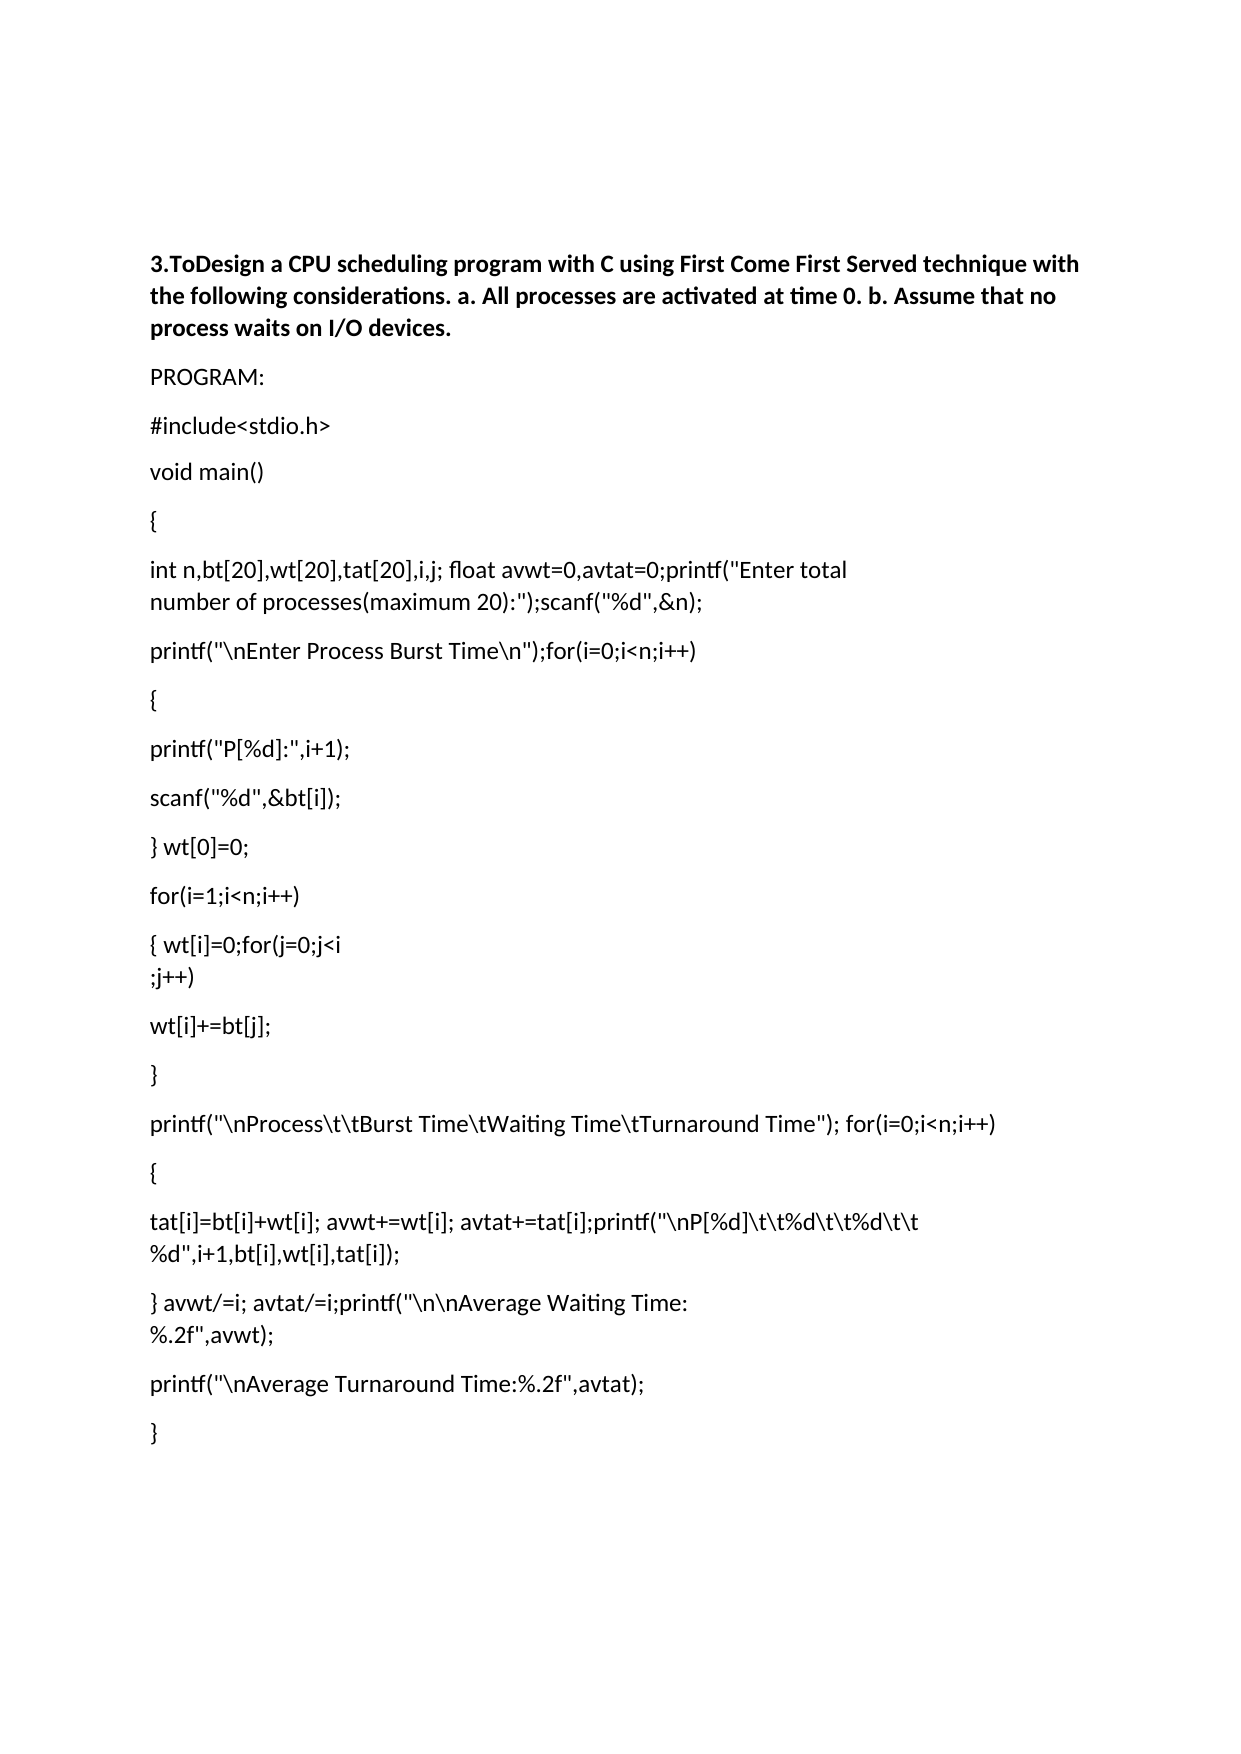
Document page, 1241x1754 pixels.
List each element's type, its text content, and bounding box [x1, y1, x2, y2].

text for(i=1;i<n;i++) [149, 880, 886, 911]
text PROGRAM: [150, 361, 1090, 392]
text int n,bt[20],wt[20],tat[20],i,j; float avwt=0,avtat=0;printf("Enter total number of processes(maximum 20):");scanf("%d",&n); [149, 554, 886, 617]
text printf("\nProcess\t\tBurst Time\tWaiting Time\tTurnaround Time"); for(i=0;i<n;i++) [149, 1108, 1090, 1139]
text printf("\nAverage Turnaround Time:%.2f",avtat); [149, 1369, 886, 1399]
text } [149, 1418, 886, 1448]
text { [149, 1157, 886, 1188]
text scanf("%d",&bt[i]); [149, 782, 886, 813]
text } [149, 1059, 886, 1090]
text { [149, 505, 886, 536]
text } wt[0]=0; [149, 831, 270, 862]
text tat[i]=bt[i]+wt[i]; avwt+=wt[i]; avtat+=tat[i];printf("\nP[%d]\t\t%d\t\t%d\t\t%d",i+1,bt[i],wt[i],tat[i]); [149, 1206, 939, 1269]
text printf("\nEnter Process Burst Time\n");for(i=0;i<n;i++) [149, 635, 886, 666]
text wt[i]+=bt[j]; [149, 1010, 886, 1041]
text { wt[i]=0;for(j=0;j<i;j++) [149, 929, 347, 992]
text printf("P[%d]:",i+1); [149, 733, 886, 764]
text 3.ToDesign a CPU scheduling program with C using First Come First Served technique with the following considerations. a. All processes are activated at time 0. b. Assume that no process waits on I/O devices. [150, 248, 1090, 343]
text #include<stdio.h> [150, 410, 1075, 441]
text void main() [149, 456, 886, 487]
text { [149, 684, 886, 715]
text } avwt/=i; avtat/=i;printf("\n\nAverage Waiting Time:%.2f",avwt); [149, 1287, 746, 1350]
